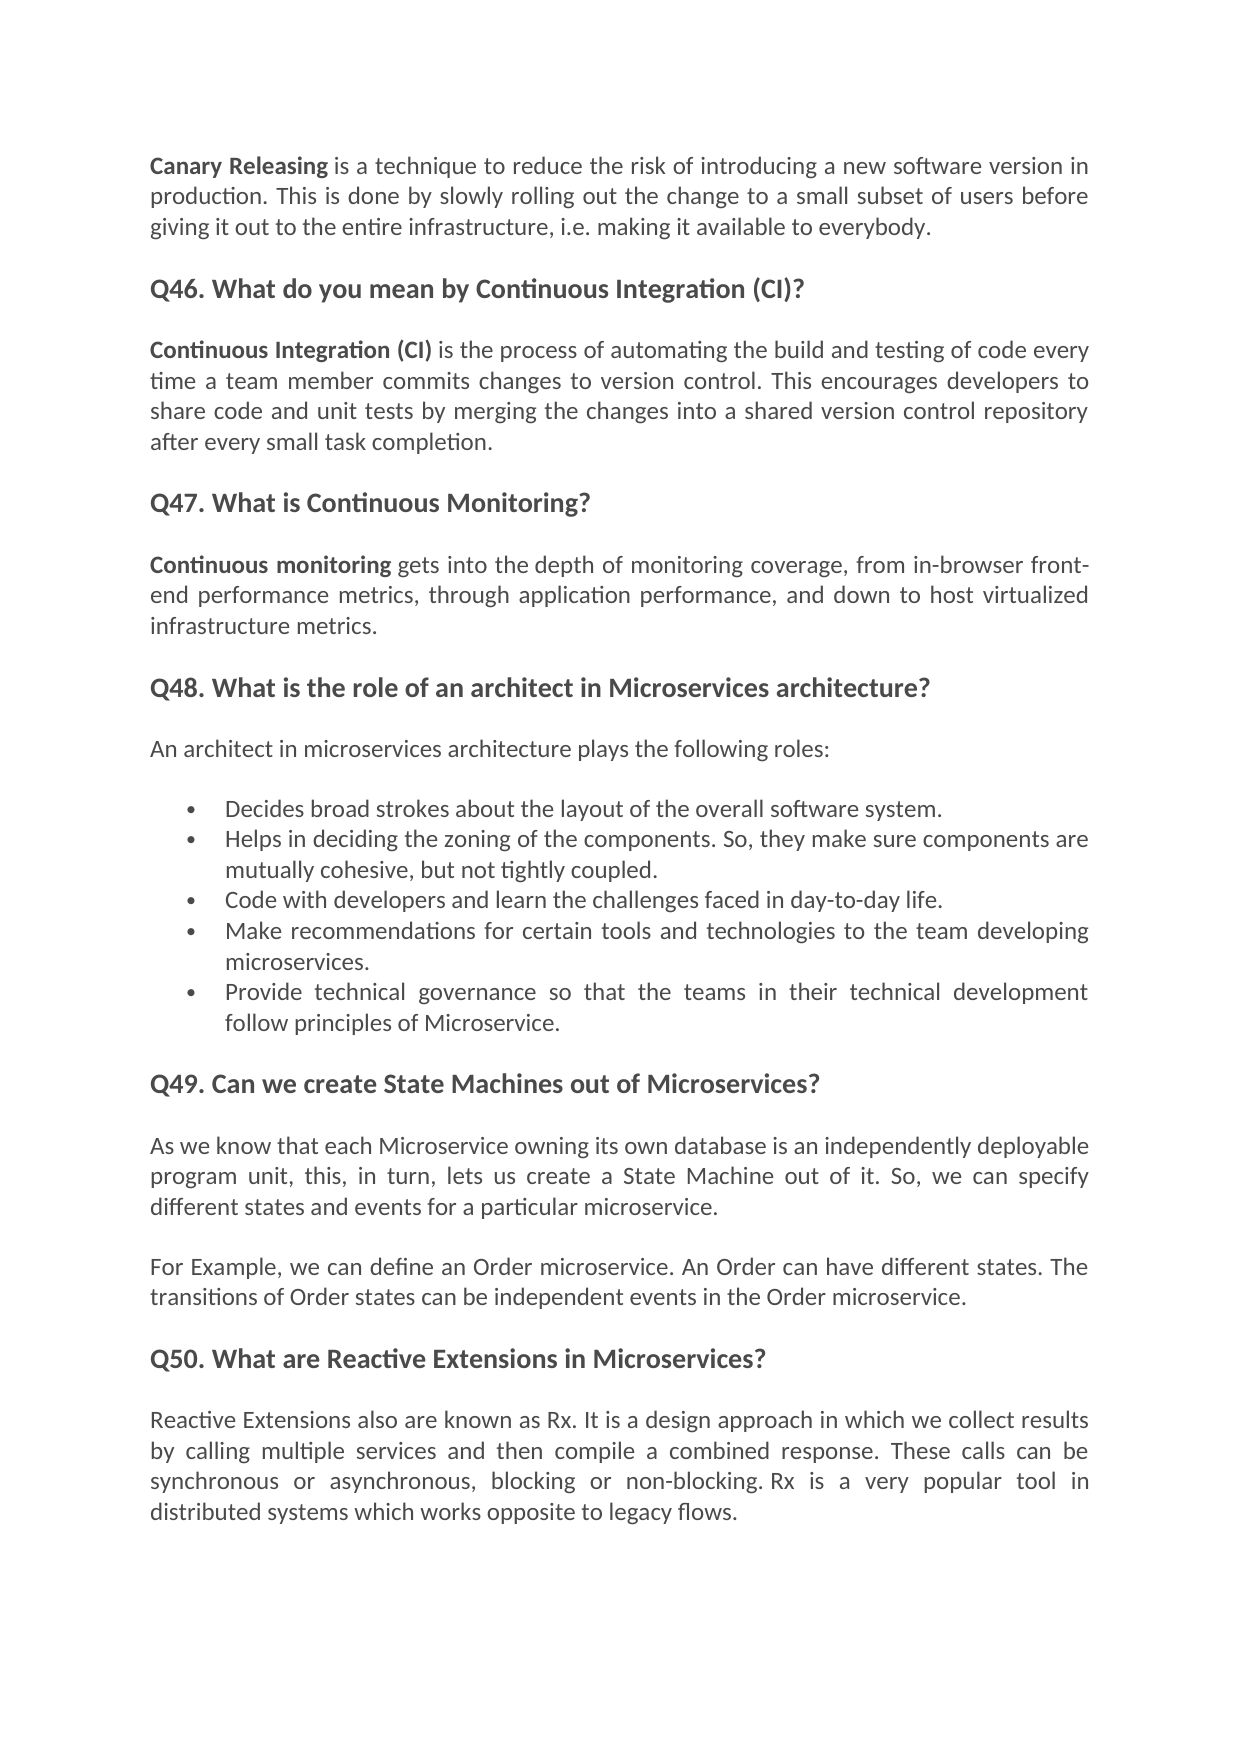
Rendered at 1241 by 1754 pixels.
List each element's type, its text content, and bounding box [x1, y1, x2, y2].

text Continuous monitoring gets into the depth of monitoring coverage, from in-browser front-end performance metrics, through application performance, and down to host virtualized infrastructure metrics. [150, 549, 1090, 641]
list Decides broad strokes about the layout of the overall software system. [187, 793, 1090, 823]
text For Example, we can define an Order microservice. An Order can have different states. The transitions of Order states can be independent events in the Order microservice. [150, 1251, 1090, 1312]
text Q48. What is the role of an architect in Microservices architecture? [150, 670, 1090, 704]
text Continuous Integration (CI) is the process of automating the build and testing of code every time a team member commits changes to version control. This encourages developers to share code and unit tests by merging the changes into a shared version control repository after every small task completion. [150, 334, 1090, 456]
text Q50. What are Reactive Extensions in Microservices? [150, 1341, 1090, 1375]
list Code with developers and learn the challenges faced in day-to-day life. [187, 884, 1090, 915]
text Q46. What do you mean by Continuous Integration (CI)? [150, 271, 1090, 305]
text As we know that each Microservice owning its own database is an independently deployable program unit, this, in turn, lets us create a State Machine out of it. So, we can specify different states and events for a particular microservice. [150, 1130, 1090, 1221]
text Q49. Can we create State Machines out of Microservices? [150, 1066, 1090, 1101]
list Make recommendations for certain tools and technologies to the team developing microservices. [187, 915, 1090, 976]
text Reactive Extensions also are known as Rx. It is a design approach in which we collect results by calling multiple services and then compile a combined response. These calls can be synchronous or asynchronous, blocking or non-blocking. Rx is a very popular tool in distributed systems which works opposite to legacy flows. [150, 1404, 1090, 1526]
text Q47. What is Continuous Monitoring? [150, 486, 1090, 520]
text Canary Releasing is a technique to reduce the risk of introducing a new software version in production. This is done by slowly rolling out the change to a small subset of users before giving it out to the entire infrastructure, i.e. making it available to everybody. [150, 150, 1090, 242]
list Helps in deciding the zoning of the components. So, they make sure components are mutually cohesive, but not tightly coupled. [187, 823, 1090, 884]
text An architect in microservices architecture plays the following roles: [150, 733, 1090, 764]
list Provide technical governance so that the teams in their technical development follow principles of Microservice. [187, 976, 1090, 1037]
